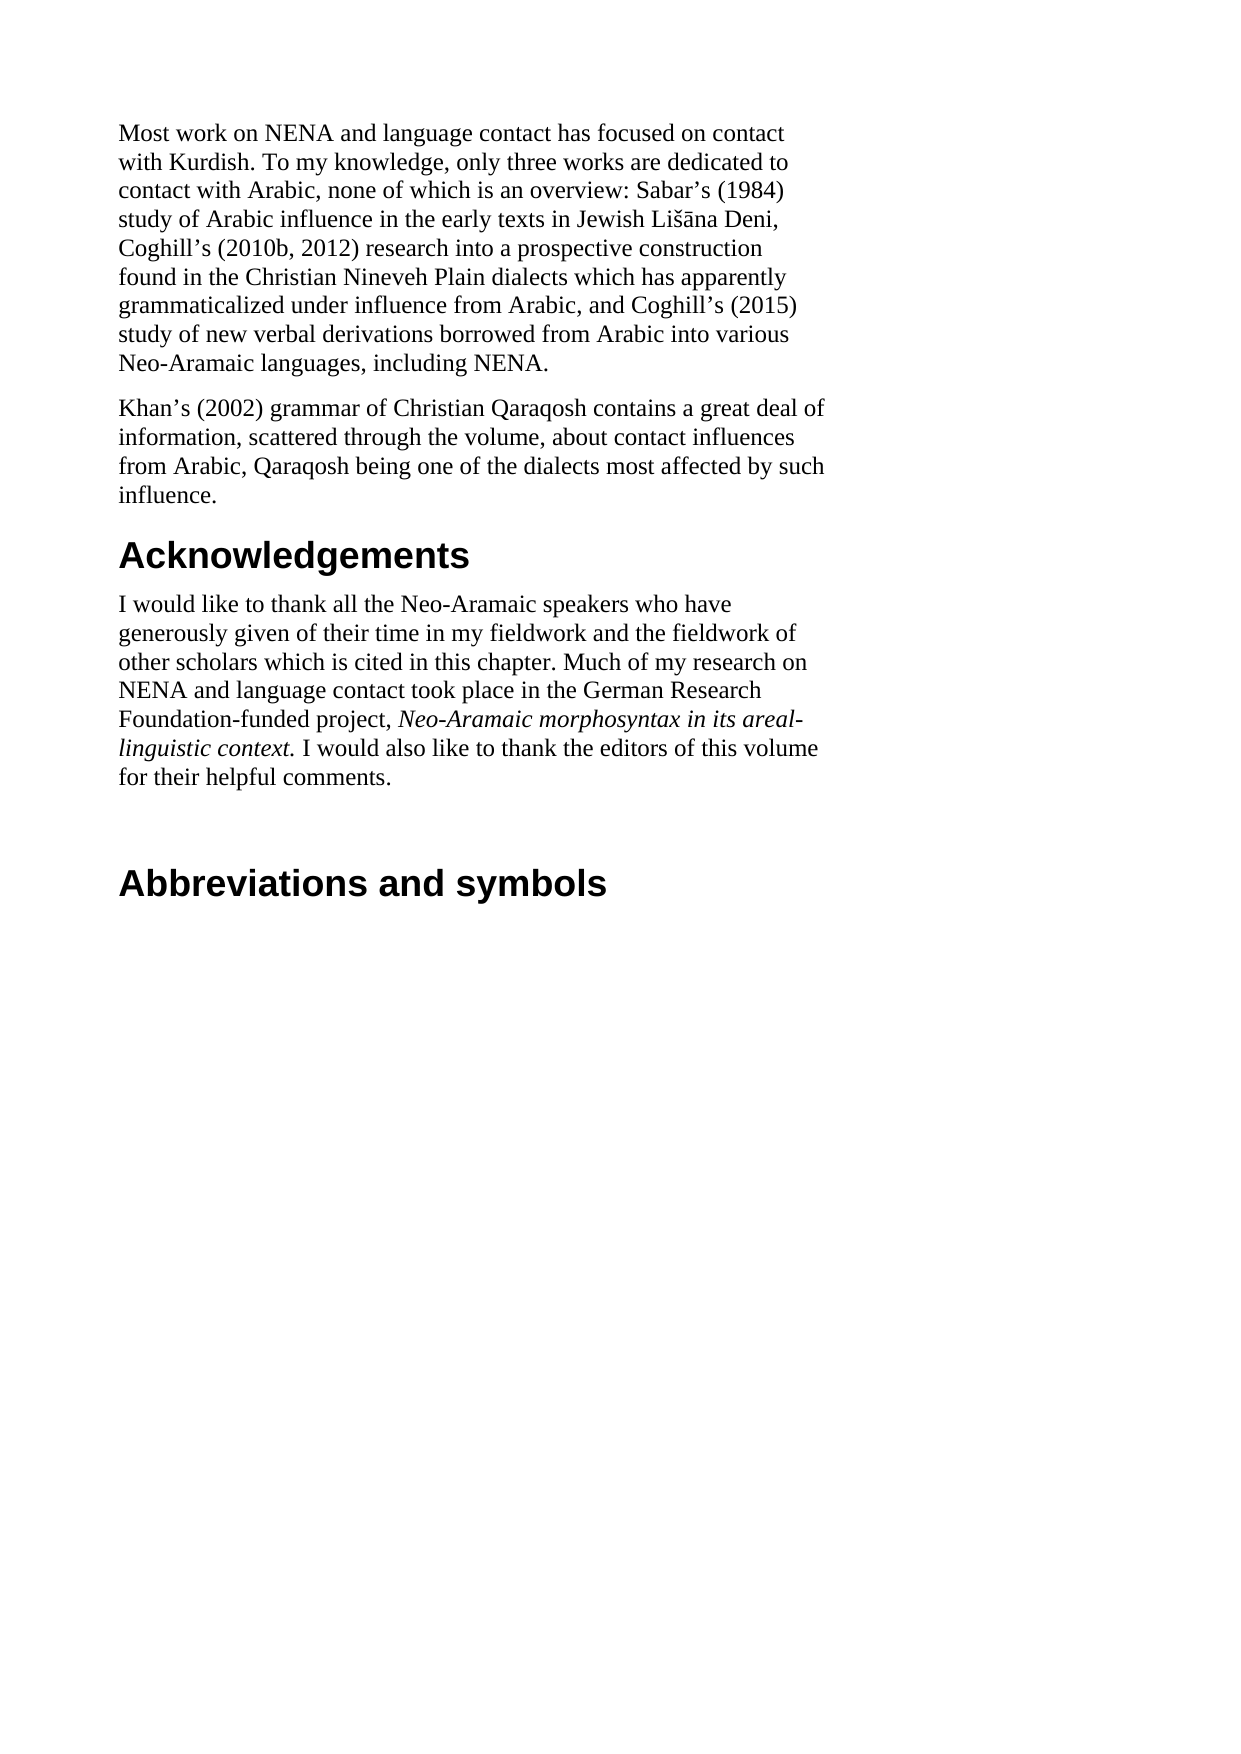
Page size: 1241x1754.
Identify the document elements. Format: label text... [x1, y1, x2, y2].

text Abbreviations and symbols [118, 861, 827, 904]
text Most work on NENA and language contact has focused on contact with Kurdish. To my knowledge, only three works are dedicated to contact with Arabic, none of which is an overview: Sabar’s (1984) study of Arabic influence in the early texts in Jewish Lišāna Deni, Coghill’s (2010b, 2012) research into a prospective construction found in the Christian Nineveh Plain dialects which has apparently grammaticalized under influence from Arabic, and Coghill’s (2015) study of new verbal derivations borrowed from Arabic into various Neo-Aramaic languages, including NENA. [118, 118, 827, 377]
text Acknowledgements [118, 533, 827, 577]
text Khan’s (2002) grammar of Christian Qaraqosh contains a great deal of information, scattered through the volume, about contact influences from Arabic, Qaraqosh being one of the dialects most affected by such influence. [118, 393, 827, 508]
text I would like to thank all the Neo-Aramaic speakers who have generously given of their time in my fieldwork and the fieldwork of other scholars which is cited in this chapter. Much of my research on NENA and language contact took place in the German Research Foundation-funded project, Neo-Aramaic morphosyntax in its areal-linguistic context. I would also like to thank the editors of this volume for their helpful comments. [118, 589, 827, 790]
